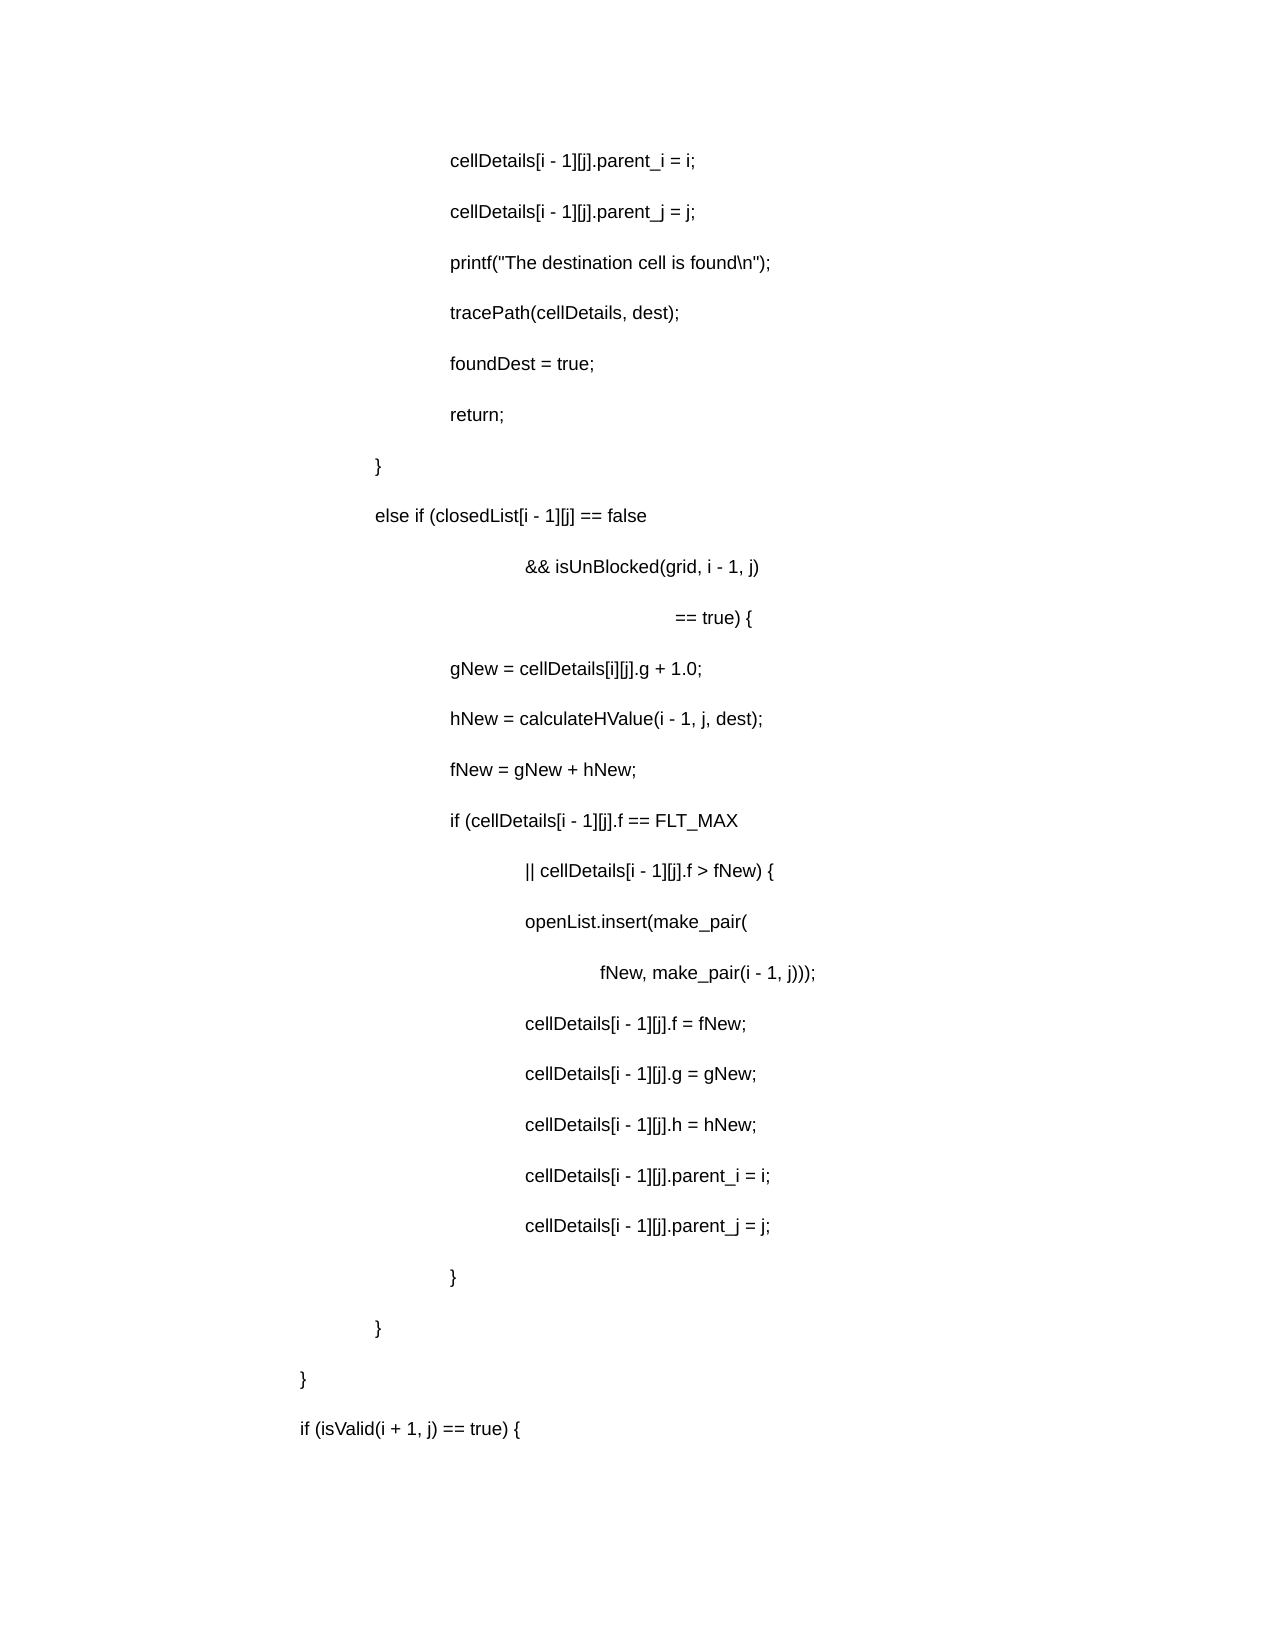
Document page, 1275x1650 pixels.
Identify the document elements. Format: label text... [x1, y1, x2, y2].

subtitle printf("The destination cell is found\n"); [150, 251, 1125, 273]
subtitle openList.insert(make_pair( [150, 911, 1125, 932]
subtitle gNew = cellDetails[i][j].g + 1.0; [150, 657, 1125, 679]
subtitle && isUnBlocked(grid, i - 1, j) [150, 556, 1125, 577]
subtitle tracePath(cellDetails, dest); [150, 302, 1125, 324]
subtitle cellDetails[i - 1][j].f = fNew; [150, 1012, 1125, 1034]
subtitle if (isValid(i + 1, j) == true) { [150, 1418, 1125, 1440]
subtitle cellDetails[i - 1][j].parent_i = i; [150, 150, 1125, 172]
subtitle == true) { [150, 607, 1125, 628]
subtitle cellDetails[i - 1][j].g = gNew; [150, 1063, 1125, 1085]
subtitle if (cellDetails[i - 1][j].f == FLT_MAX [150, 809, 1125, 831]
subtitle cellDetails[i - 1][j].h = hNew; [150, 1114, 1125, 1135]
subtitle hNew = calculateHValue(i - 1, j, dest); [150, 708, 1125, 729]
subtitle fNew, make_pair(i - 1, j))); [150, 962, 1125, 983]
subtitle cellDetails[i - 1][j].parent_j = j; [150, 201, 1125, 222]
subtitle else if (closedList[i - 1][j] == false [150, 505, 1125, 527]
subtitle cellDetails[i - 1][j].parent_i = i; [150, 1164, 1125, 1186]
subtitle cellDetails[i - 1][j].parent_j = j; [150, 1215, 1125, 1237]
subtitle return; [150, 404, 1125, 425]
subtitle } [150, 1367, 1125, 1389]
subtitle } [150, 454, 1125, 476]
subtitle || cellDetails[i - 1][j].f > fNew) { [150, 860, 1125, 882]
subtitle } [150, 1266, 1125, 1288]
subtitle } [150, 1317, 1125, 1338]
subtitle fNew = gNew + hNew; [150, 759, 1125, 780]
subtitle foundDest = true; [150, 353, 1125, 374]
